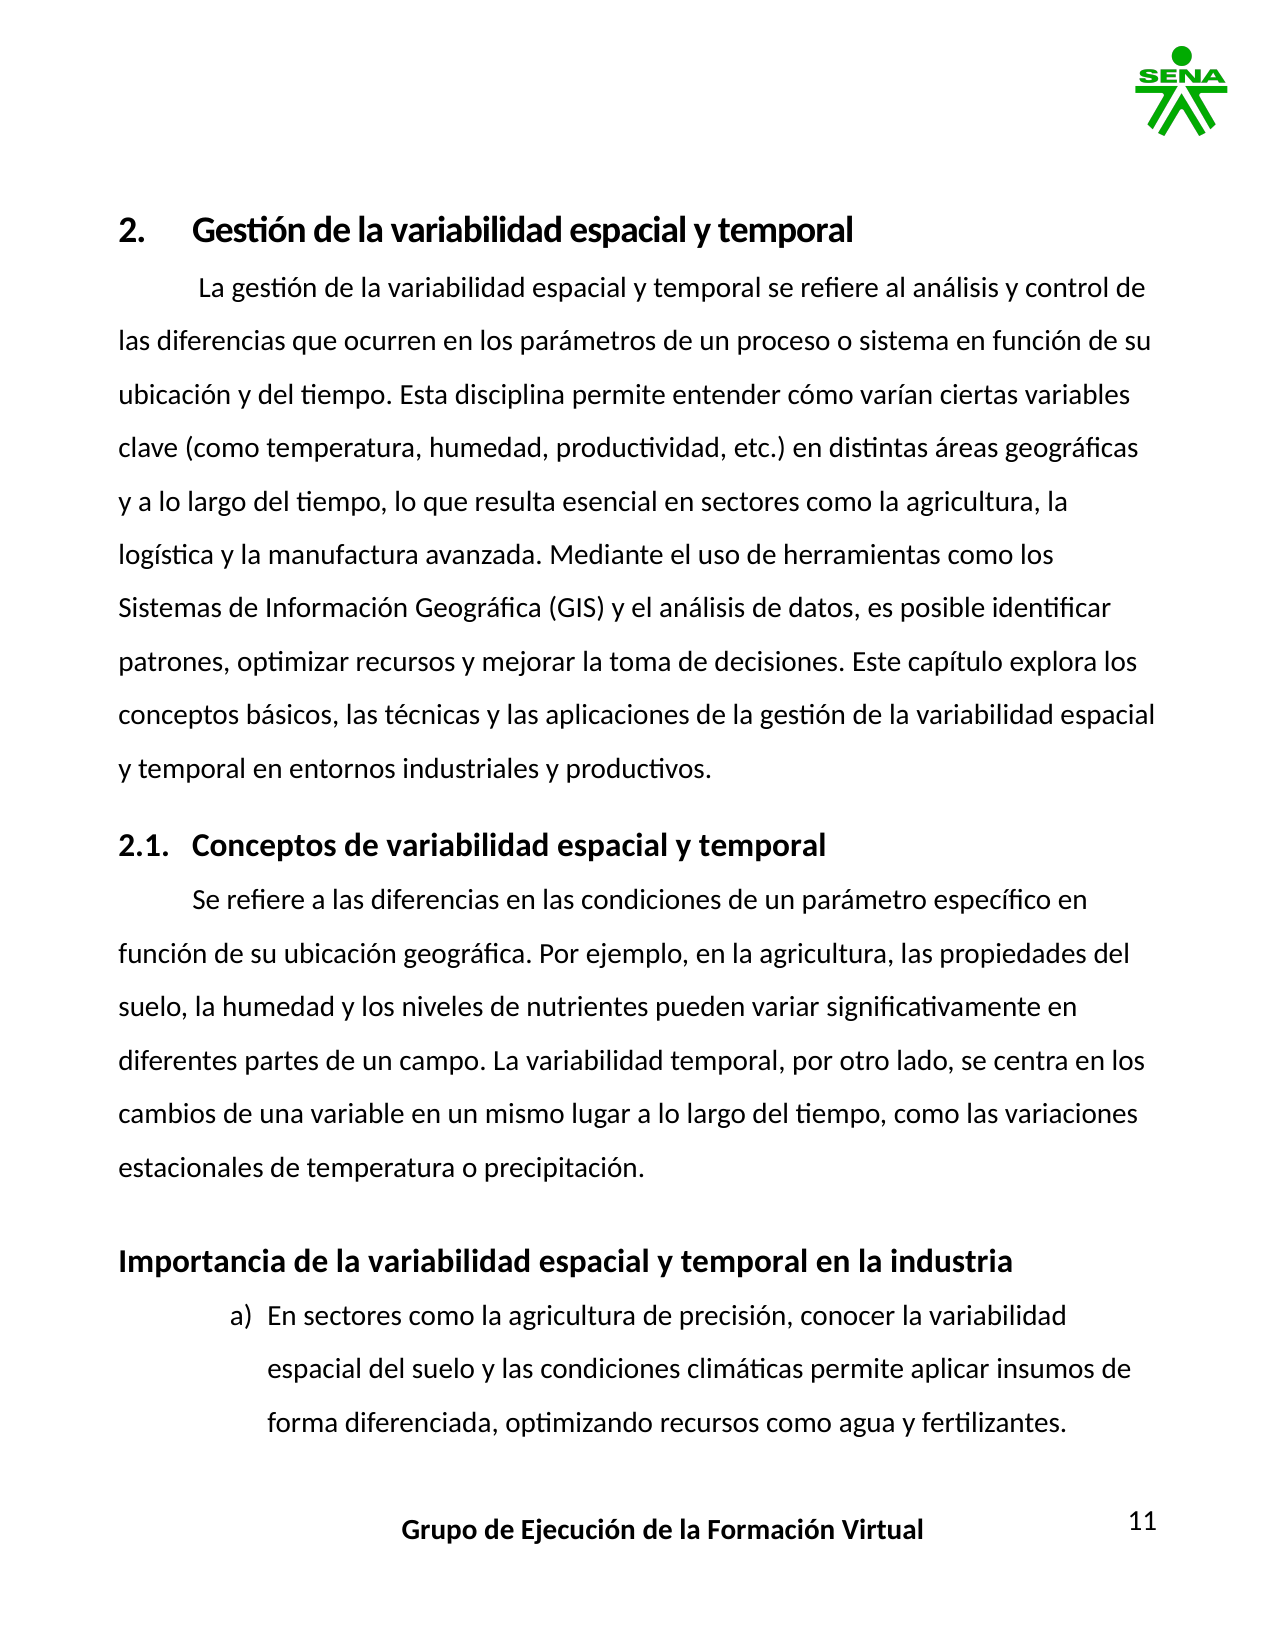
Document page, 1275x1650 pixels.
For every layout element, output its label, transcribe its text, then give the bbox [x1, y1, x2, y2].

subtitle Conceptos de variabilidad espacial y temporal [118, 824, 1157, 865]
list En sectores como la agricultura de precisión, conocer la variabilidad espacial del suelo y las condiciones climáticas permite aplicar insumos de forma diferenciada, optimizando recursos como agua y fertilizantes. [229, 1297, 1157, 1439]
text Se refiere a las diferencias en las condiciones de un parámetro específico en función de su ubicación geográfica. Por ejemplo, en la agricultura, las propiedades del suelo, la humedad y los niveles de nutrientes pueden variar significativamente en diferentes partes de un campo. La variabilidad temporal, por otro lado, se centra en los cambios de una variable en un mismo lugar a lo largo del tiempo, como las variaciones estacionales de temperatura o precipitación. [118, 881, 1157, 1184]
subtitle Importancia de la variabilidad espacial y temporal en la industria [118, 1239, 1157, 1280]
picture [1135, 46, 1228, 136]
subtitle Gestión de la variabilidad espacial y temporal [118, 206, 1157, 252]
text La gestión de la variabilidad espacial y temporal se refiere al análisis y control de las diferencias que ocurren en los parámetros de un proceso o sistema en función de su ubicación y del tiempo. Esta disciplina permite entender cómo varían ciertas variables clave (como temperatura, humedad, productividad, etc.) en distintas áreas geográficas y a lo largo del tiempo, lo que resulta esencial en sectores como la agricultura, la logística y la manufactura avanzada. Mediante el uso de herramientas como los Sistemas de Información Geográfica (GIS) y el análisis de datos, es posible identificar patrones, optimizar recursos y mejorar la toma de decisiones. Este capítulo explora los conceptos básicos, las técnicas y las aplicaciones de la gestión de la variabilidad espacial y temporal en entornos industriales y productivos. [118, 269, 1157, 785]
